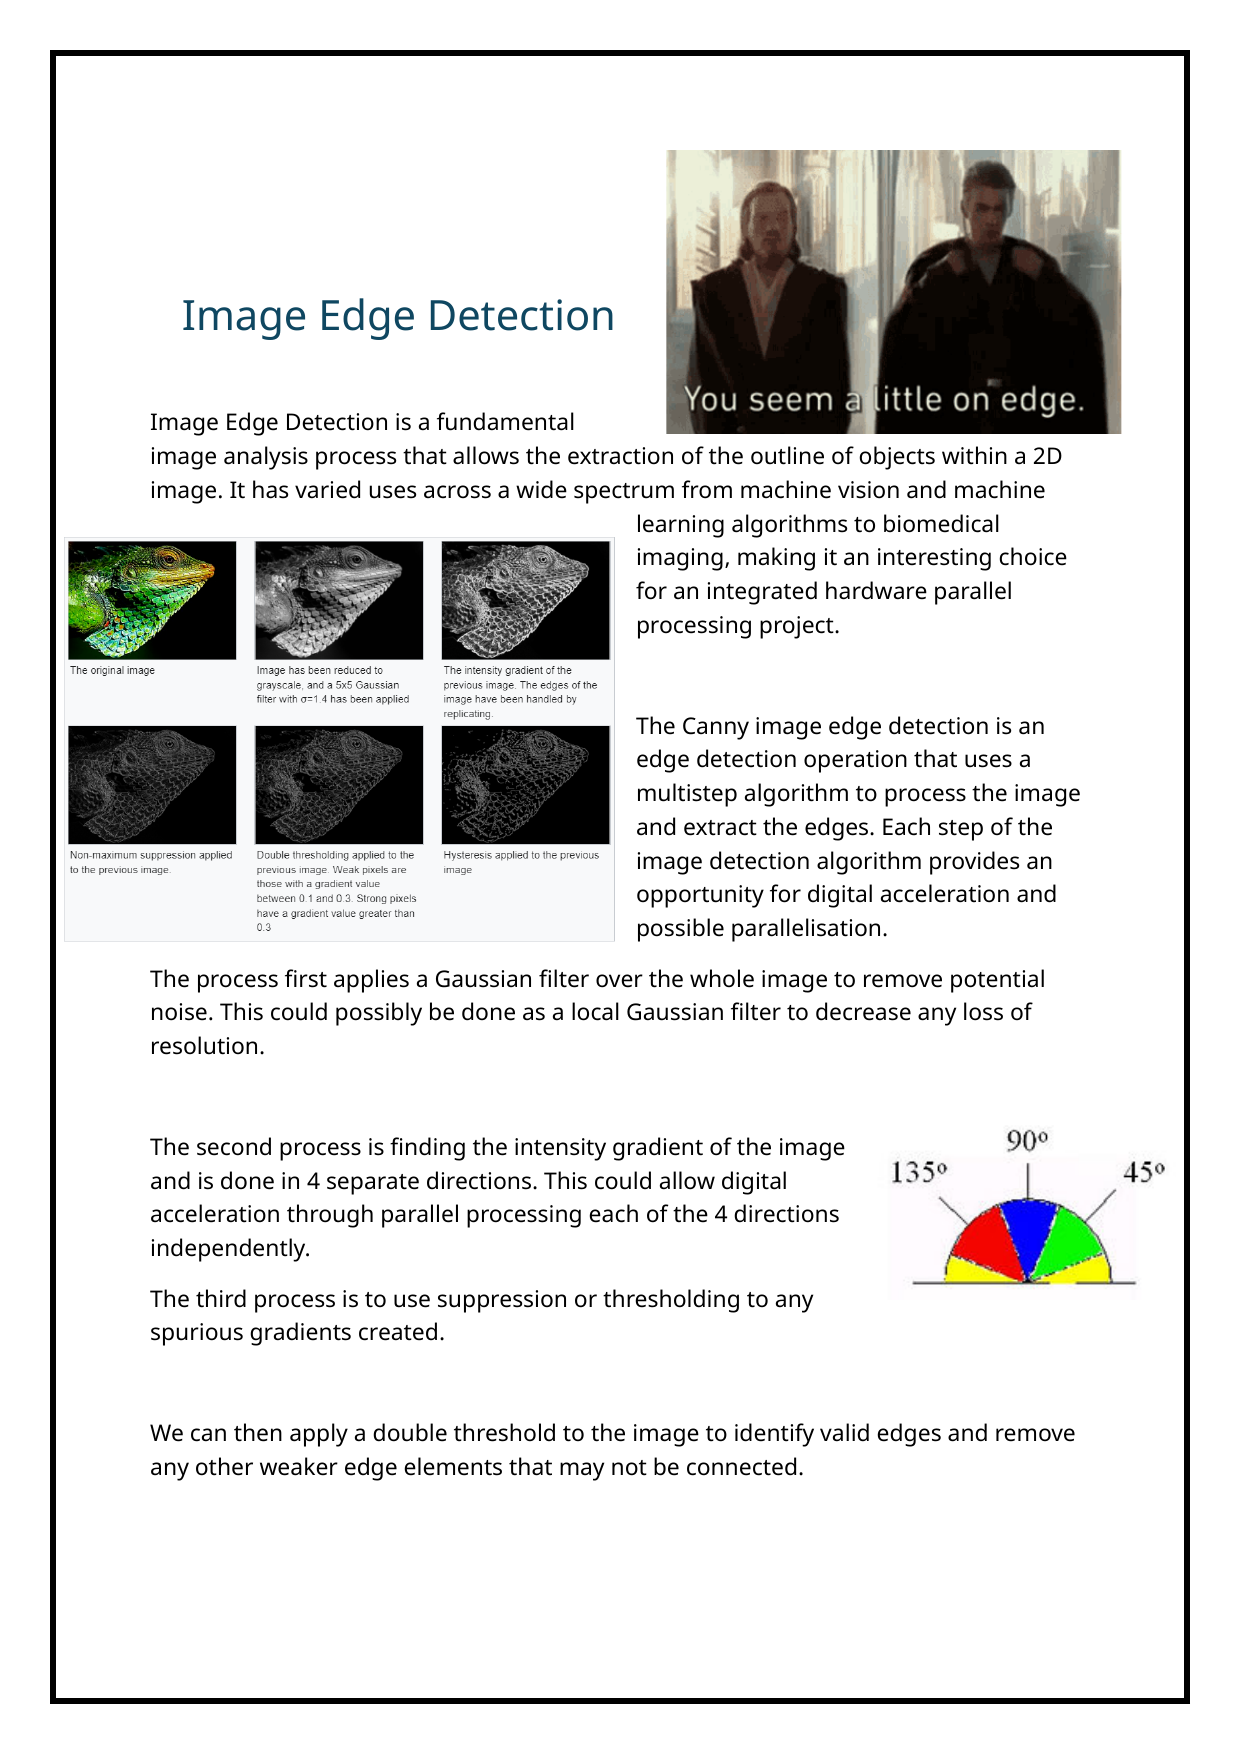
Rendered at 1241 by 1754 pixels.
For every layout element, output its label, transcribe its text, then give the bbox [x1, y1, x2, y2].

text The third process is to use suppression or thresholding to any spurious gradients created. [150, 1282, 1090, 1347]
text Image Edge Detection is a fundamental image analysis process that allows the extraction of the outline of objects within a 2D image. It has varied uses across a wide spectrum from machine vision and machine learning algorithms to biomedical imaging, making it an interesting choice for an integrated hardware parallel processing project. [150, 406, 1090, 640]
picture [866, 1113, 1176, 1299]
text We can then apply a double threshold to the image to identify valid edges and remove any other weaker edge elements that may not be connected. [150, 1417, 1090, 1482]
text The second process is finding the intensity gradient of the image and is done in 4 separate directions. This could allow digital acceleration through parallel processing each of the 4 directions independently. [150, 1131, 866, 1263]
picture [666, 150, 1122, 434]
subtitle Image Edge Detection [150, 286, 666, 343]
picture [60, 535, 617, 943]
text The Canny image edge detection is an edge detection operation that uses a multistep algorithm to process the image and extract the edges. Each step of the image detection algorithm provides an opportunity for digital acceleration and possible parallelisation. [617, 709, 1090, 943]
text The process first applies a Gaussian filter over the whole image to remove potential noise. This could possibly be done as a local Gaussian filter to decrease any loss of resolution. [150, 962, 1090, 1061]
